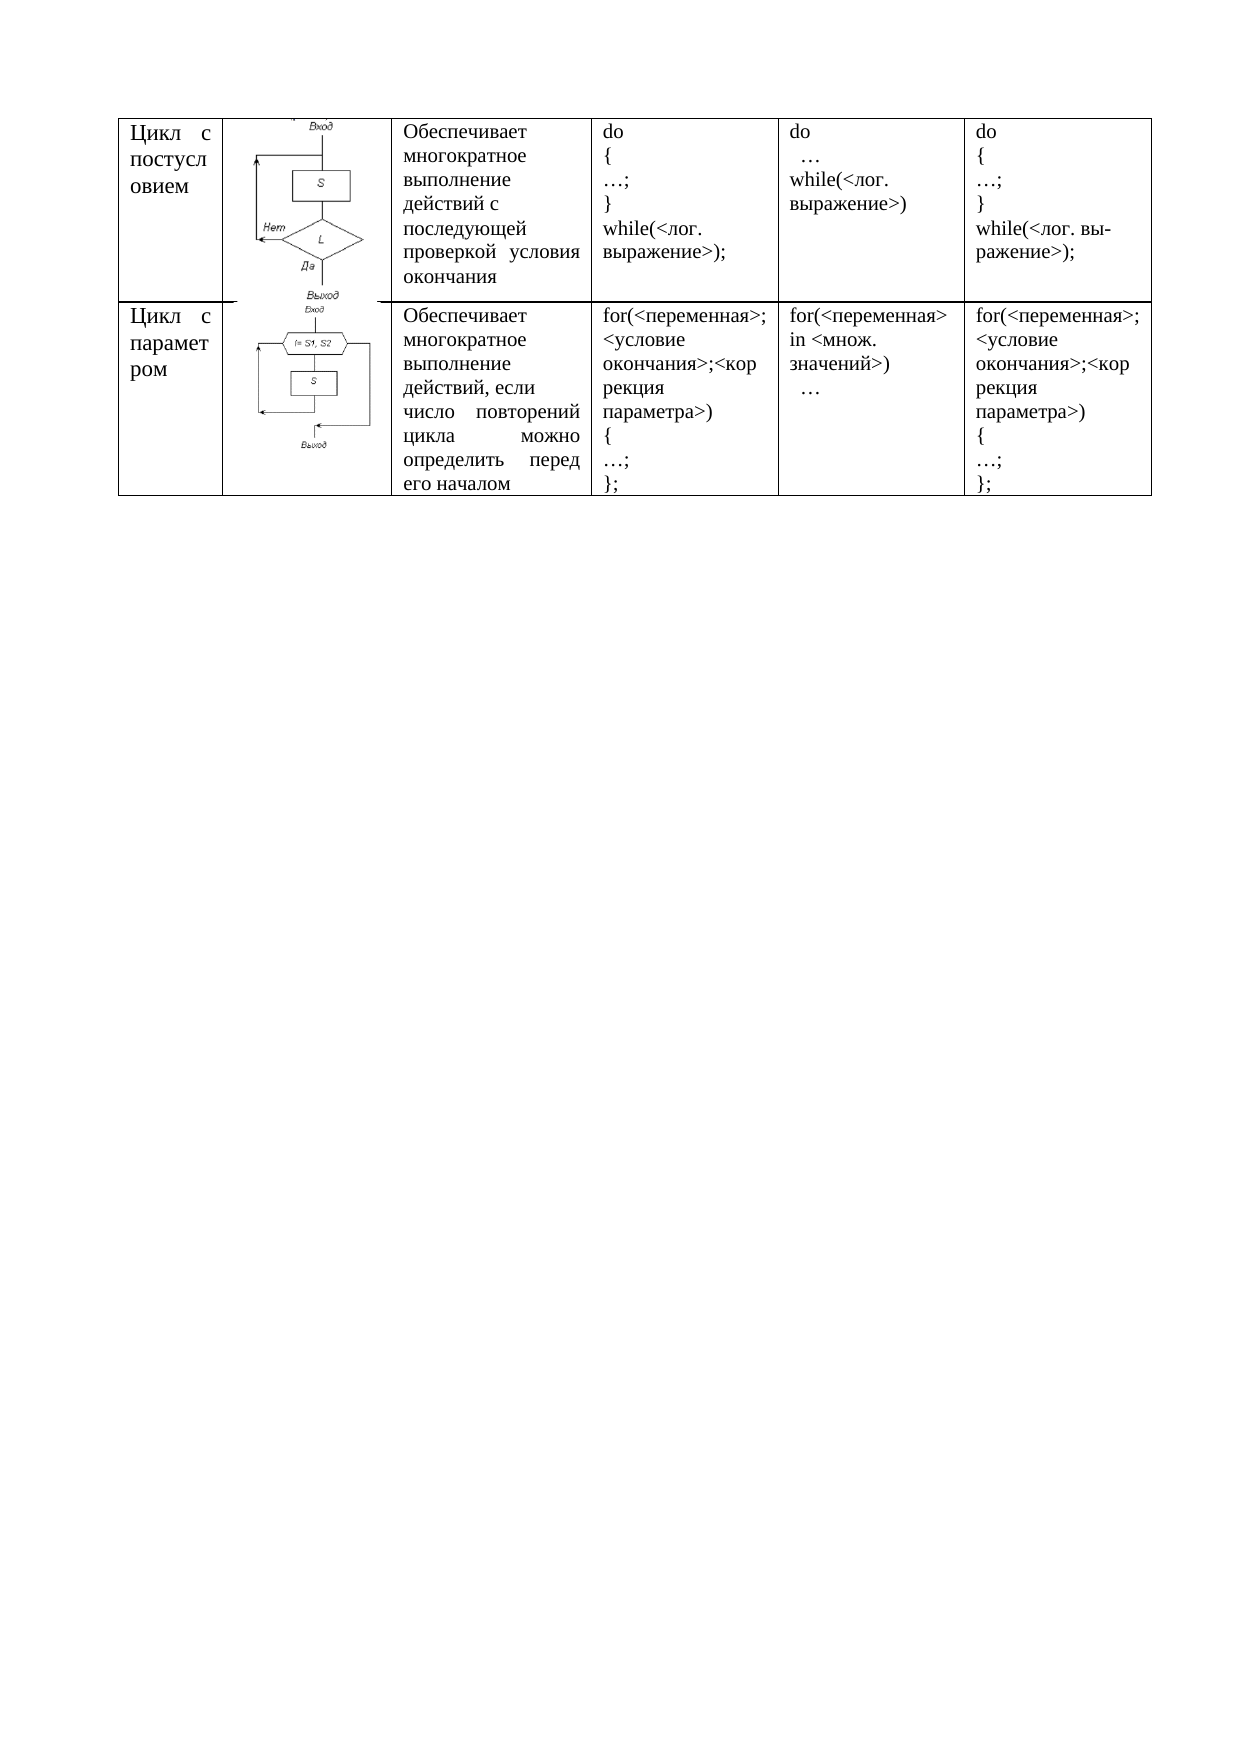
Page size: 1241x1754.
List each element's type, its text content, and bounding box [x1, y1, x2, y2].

table_cell [223, 303, 391, 495]
table_cell do { …; } while(<лог. вы-ражение>); [965, 119, 1151, 301]
table_cell Обеспечивает многократное выполнение действий, если число повторений цикла можно определить перед его началом [392, 303, 591, 495]
table_cell for(<переменная>; <условие окончания>;<коррекция параметра>) { …; }; [965, 303, 1151, 495]
table_cell for(<переменная> in <множ. значений>) … [779, 303, 964, 495]
table_cell for(<переменная>; <условие окончания>;<коррекция параметра>) { …; }; [592, 303, 778, 495]
table_cell do { …; } while(<лог. выражение>); [592, 119, 778, 301]
table_cell [223, 119, 237, 301]
table_cell do … while(<лог. выражение>) [779, 119, 964, 301]
table_cell Обеспечивает многократное выполнение действий с последующей проверкой условия окончания [392, 119, 591, 301]
table_cell [378, 119, 391, 301]
table_cell Цикл с параметром [119, 303, 222, 495]
table_cell Цикл с постусловием [119, 119, 222, 301]
picture [233, 119, 381, 451]
